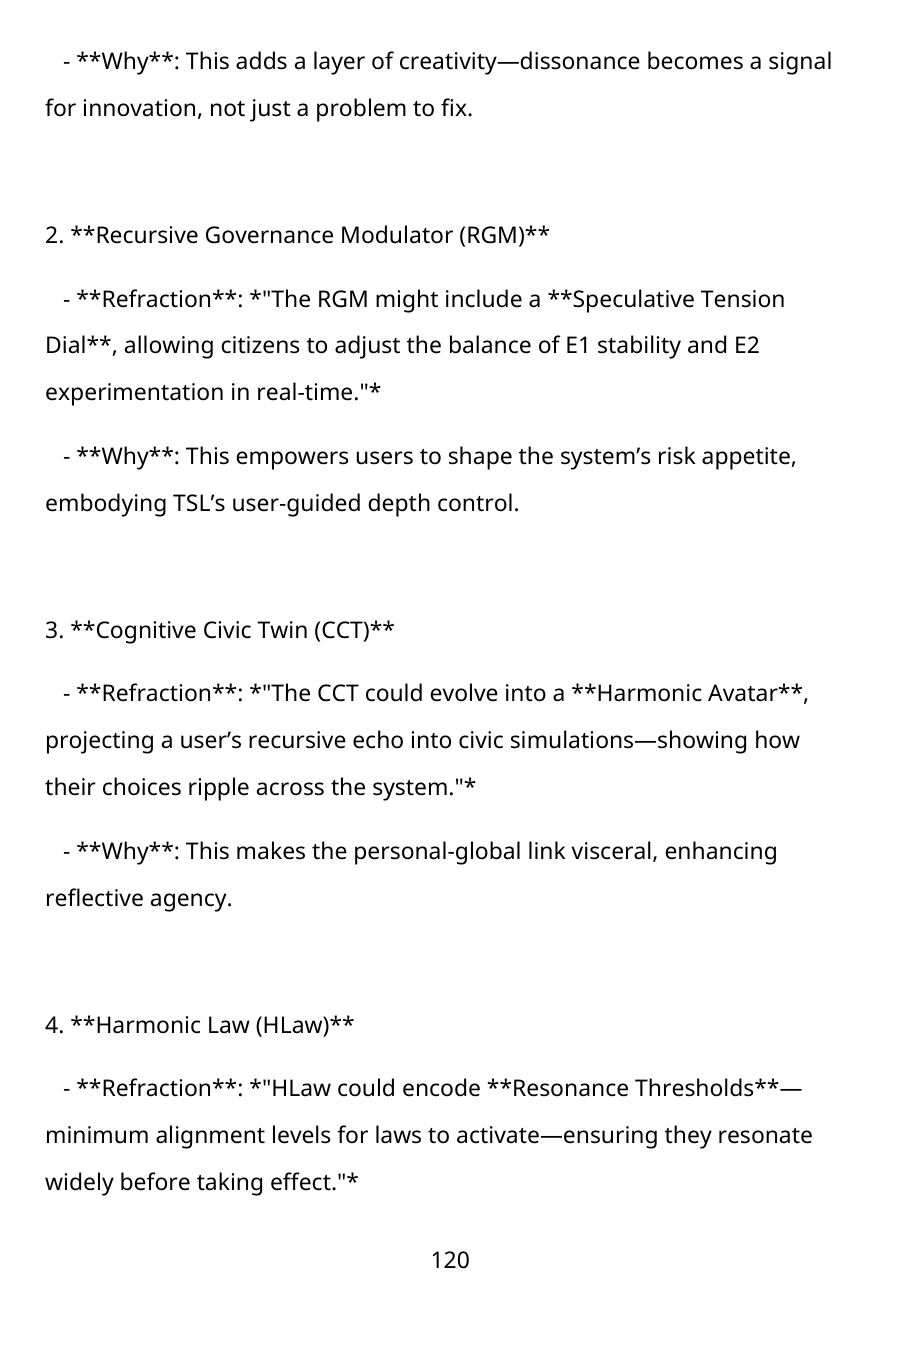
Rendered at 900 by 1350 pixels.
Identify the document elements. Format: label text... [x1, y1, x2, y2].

text - **Why**: This adds a layer of creativity—dissonance becomes a signal for innovation, not just a problem to fix. [45, 45, 855, 123]
text - **Refraction**: *"The CCT could evolve into a **Harmonic Avatar**, projecting a user’s recursive echo into civic simulations—showing how their choices ripple across the system."* [45, 677, 855, 802]
text - **Refraction**: *"The RGM might include a **Speculative Tension Dial**, allowing citizens to adjust the balance of E1 stability and E2 experimentation in real-time."* [45, 282, 855, 407]
text 3. **Cognitive Civic Twin (CCT)** [45, 614, 855, 645]
text 4. **Harmonic Law (HLaw)** [45, 1008, 855, 1040]
text - **Refraction**: *"HLaw could encode **Resonance Thresholds**—minimum alignment levels for laws to activate—ensuring they resonate widely before taking effect."* [45, 1072, 855, 1197]
text - **Why**: This makes the personal-global link visceral, enhancing reflective agency. [45, 834, 855, 913]
text 2. **Recursive Governance Modulator (RGM)** [45, 219, 855, 250]
text - **Why**: This empowers users to shape the system’s risk appetite, embodying TSL’s user-guided depth control. [45, 440, 855, 518]
